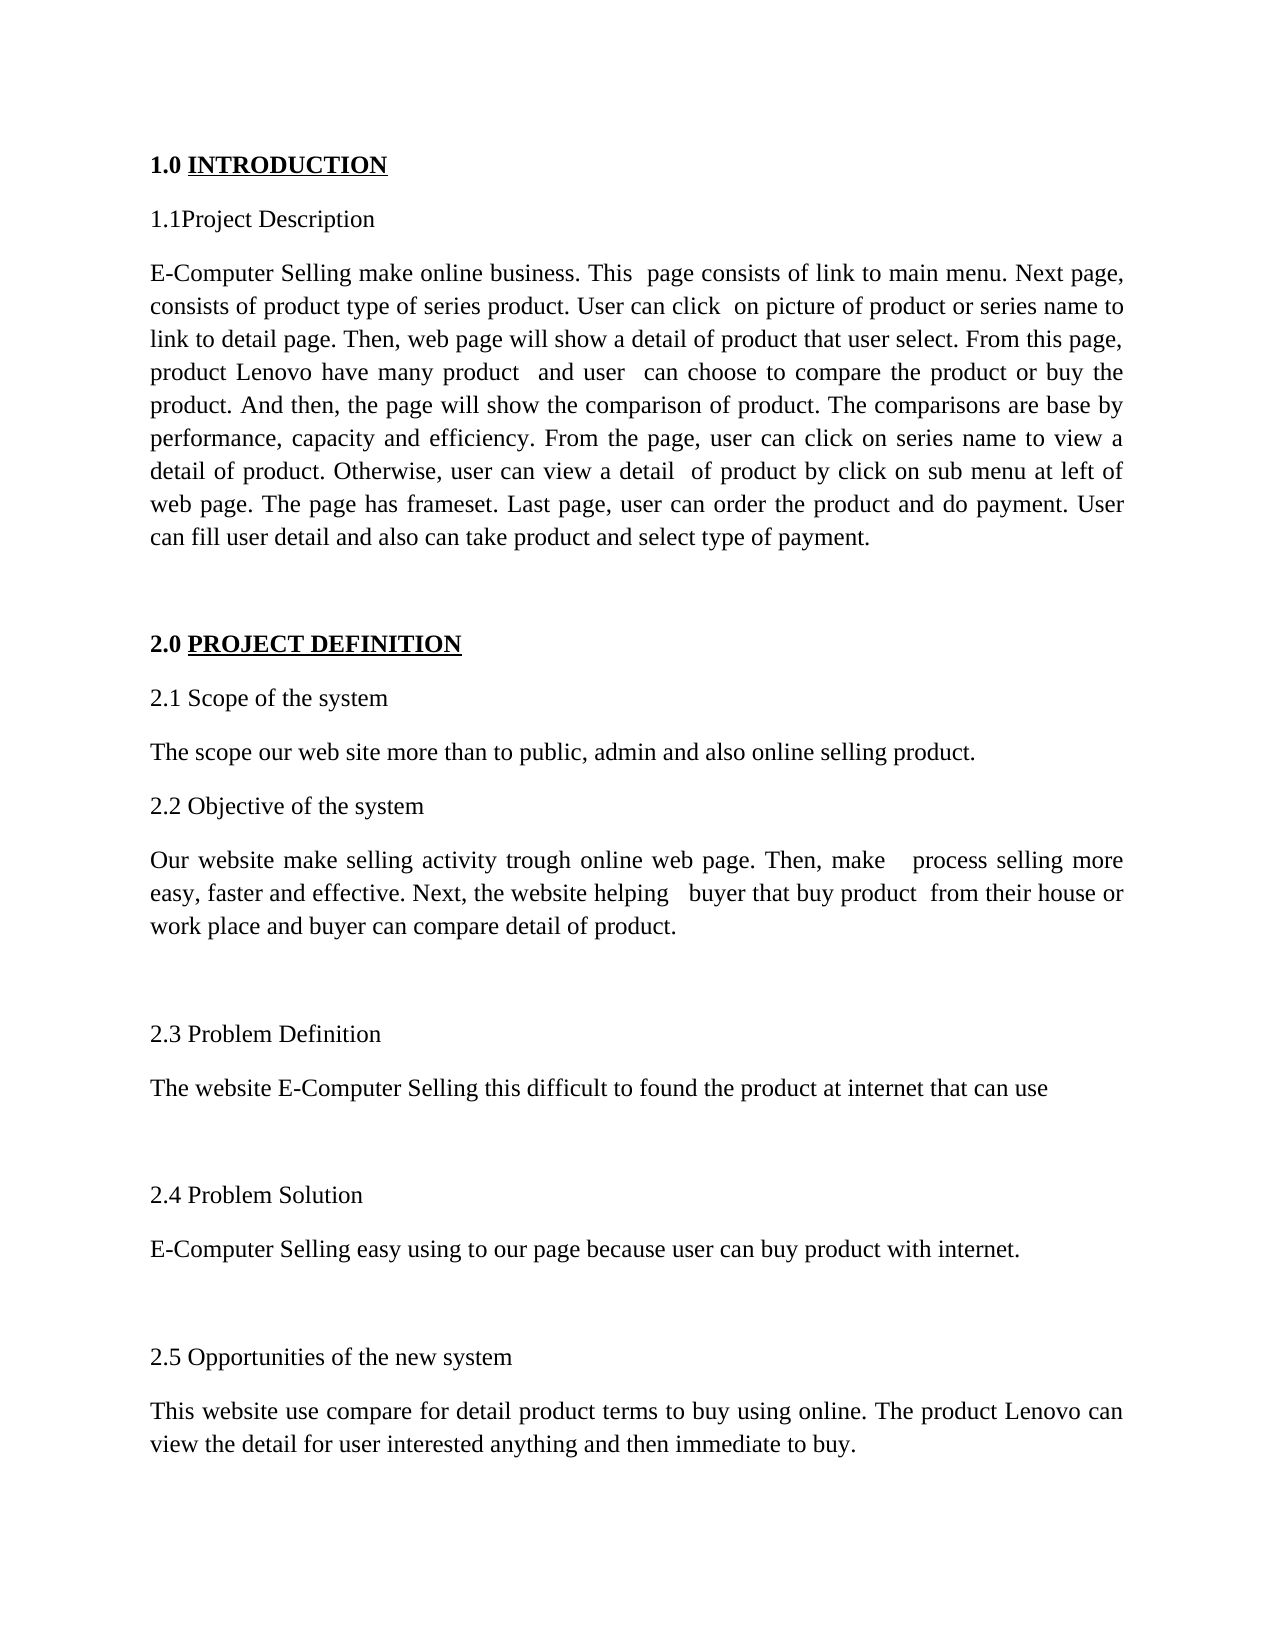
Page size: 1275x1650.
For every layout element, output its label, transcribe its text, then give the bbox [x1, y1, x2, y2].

text Our website make selling activity trough online web page. Then, make process selling more easy, faster and effective. Next, the website helping buyer that buy product from their house or work place and buyer can compare detail of product. [150, 845, 1125, 940]
list PROJECT DEFINITION [150, 629, 1125, 658]
text 1.1Project Description [150, 204, 1125, 233]
list INTRODUCTION [150, 150, 1125, 179]
text 2.3 Problem Definition [150, 1019, 1125, 1047]
text 2.1 Scope of the system [150, 683, 1125, 712]
text 2.4 Problem Solution [150, 1180, 1125, 1209]
text E-Computer Selling make online business. This page consists of link to main menu. Next page, consists of product type of series product. User can click on picture of product or series name to link to detail page. Then, web page will show a detail of product that user select. From this page, product Lenovo have many product and user can choose to compare the product or buy the product. And then, the page will show the comparison of product. The comparisons are base by performance, capacity and efficiency. From the page, user can click on series name to view a detail of product. Otherwise, user can view a detail of product by click on sub menu at left of web page. The page has frameset. Last page, user can order the product and do payment. User can fill user detail and also can take product and select type of payment. [150, 258, 1125, 551]
text The website E-Computer Selling this difficult to found the product at internet that can use [150, 1073, 1125, 1101]
text 2.2 Objective of the system [150, 791, 1125, 820]
text The scope our web site more than to public, admin and also online selling product. [150, 737, 1125, 766]
text This website use compare for detail product terms to buy using online. The product Lenovo can view the detail for user interested anything and then immediate to buy. [150, 1396, 1125, 1457]
text 2.5 Opportunities of the new system [150, 1342, 1125, 1371]
text E-Computer Selling easy using to our page because user can buy product with internet. [150, 1234, 1125, 1263]
